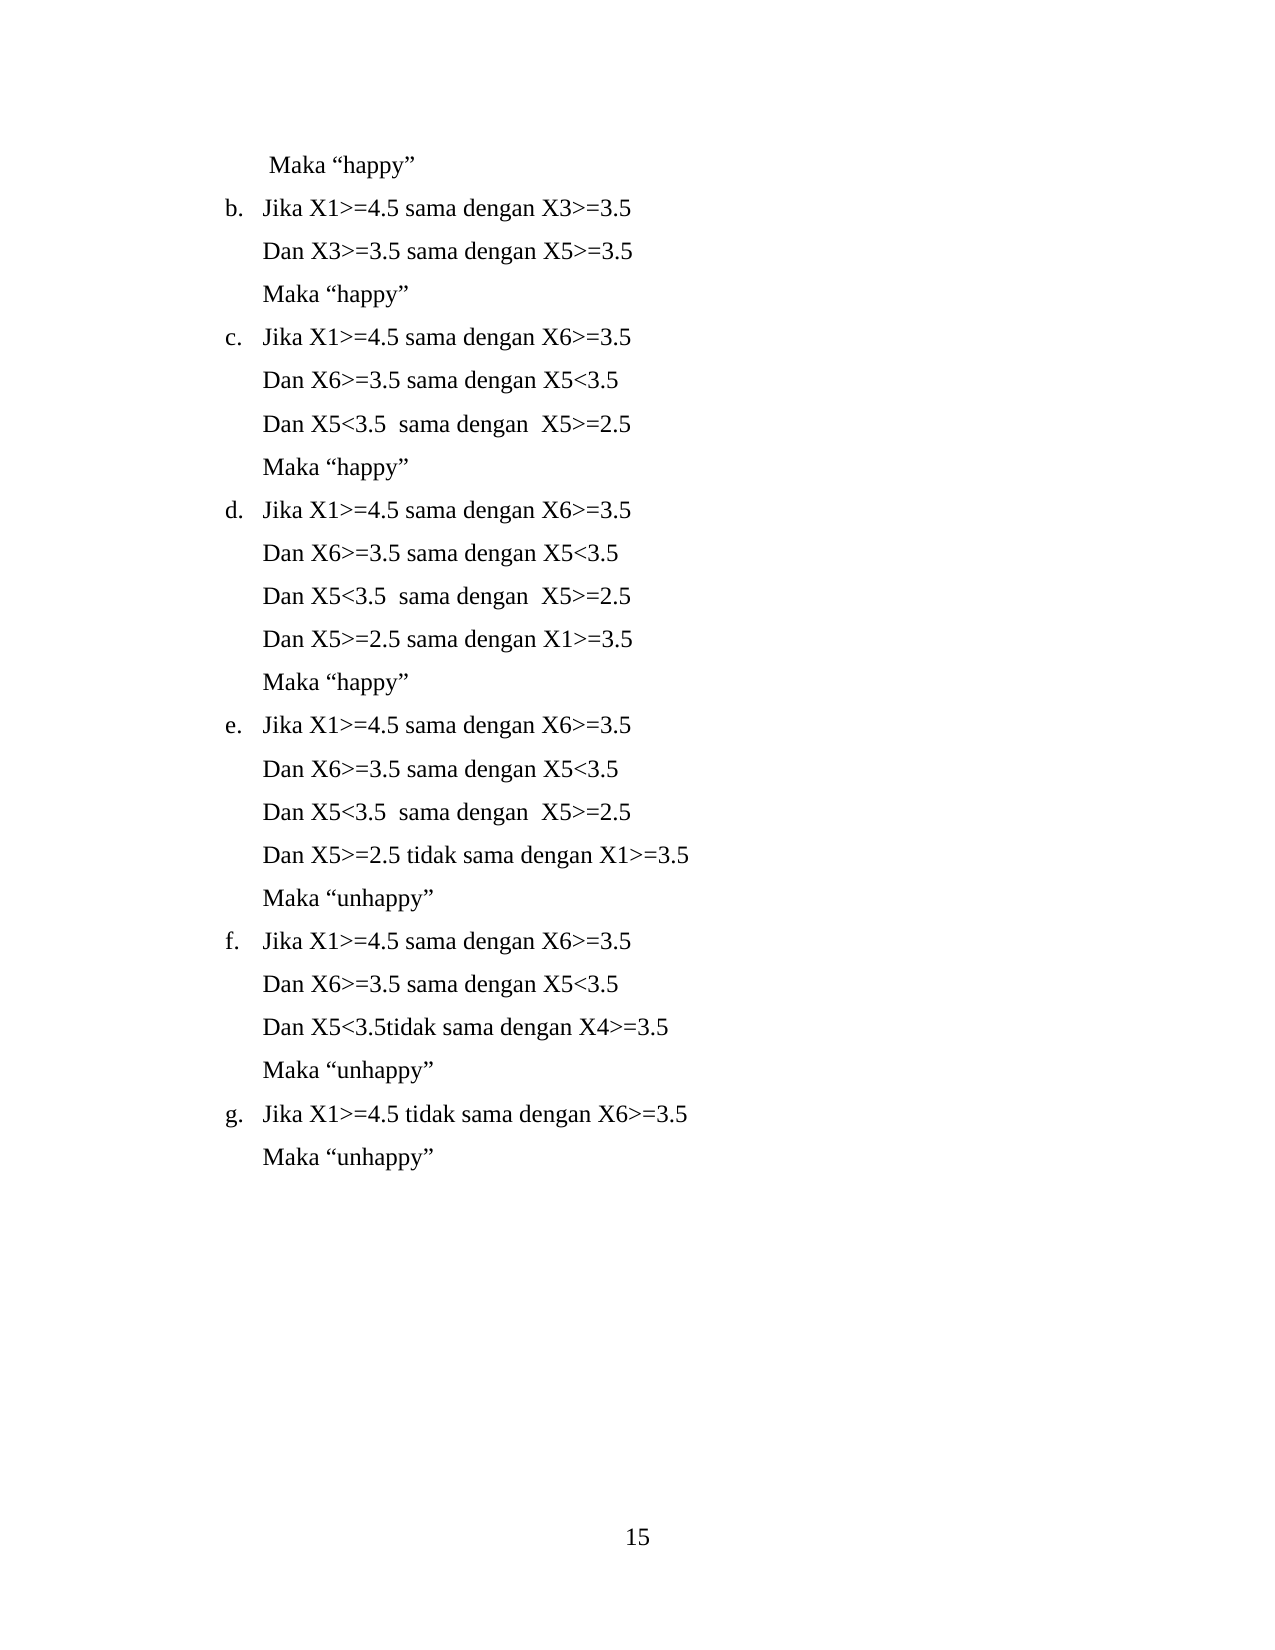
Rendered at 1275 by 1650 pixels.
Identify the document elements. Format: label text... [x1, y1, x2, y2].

list Dan X5<3.5tidak sama dengan X4>=3.5 [262, 1012, 1125, 1041]
list Maka “unhappy” [262, 1142, 1125, 1171]
list Dan X6>=3.5 sama dengan X5<3.5 [262, 754, 1125, 782]
list Dan X5>=2.5 sama dengan X1>=3.5 [262, 624, 1125, 653]
list Dan X3>=3.5 sama dengan X5>=3.5 [262, 236, 1125, 265]
list Jika X1>=4.5 tidak sama dengan X6>=3.5 [225, 1099, 1125, 1127]
list Dan X6>=3.5 sama dengan X5<3.5 [262, 969, 1125, 998]
list Maka “happy” [262, 667, 1125, 696]
list Dan X5>=2.5 tidak sama dengan X1>=3.5 [262, 840, 1125, 869]
list Jika X1>=4.5 sama dengan X6>=3.5 [225, 495, 1125, 524]
list Dan X6>=3.5 sama dengan X5<3.5 [262, 366, 1125, 394]
list Dan X5<3.5 sama dengan X5>=2.5 [262, 797, 1125, 826]
list Maka “happy” [262, 150, 1125, 179]
list Maka “unhappy” [262, 1056, 1125, 1084]
list Jika X1>=4.5 sama dengan X6>=3.5 [225, 926, 1125, 955]
list Jika X1>=4.5 sama dengan X6>=3.5 [225, 322, 1125, 351]
list Jika X1>=4.5 sama dengan X3>=3.5 [225, 193, 1125, 222]
list Dan X6>=3.5 sama dengan X5<3.5 [262, 538, 1125, 567]
list Maka “happy” [262, 279, 1125, 308]
list Jika X1>=4.5 sama dengan X6>=3.5 [225, 711, 1125, 739]
list Dan X5<3.5 sama dengan X5>=2.5 [262, 409, 1125, 437]
list Maka “unhappy” [262, 883, 1125, 912]
list Dan X5<3.5 sama dengan X5>=2.5 [262, 581, 1125, 610]
list Maka “happy” [262, 452, 1125, 481]
